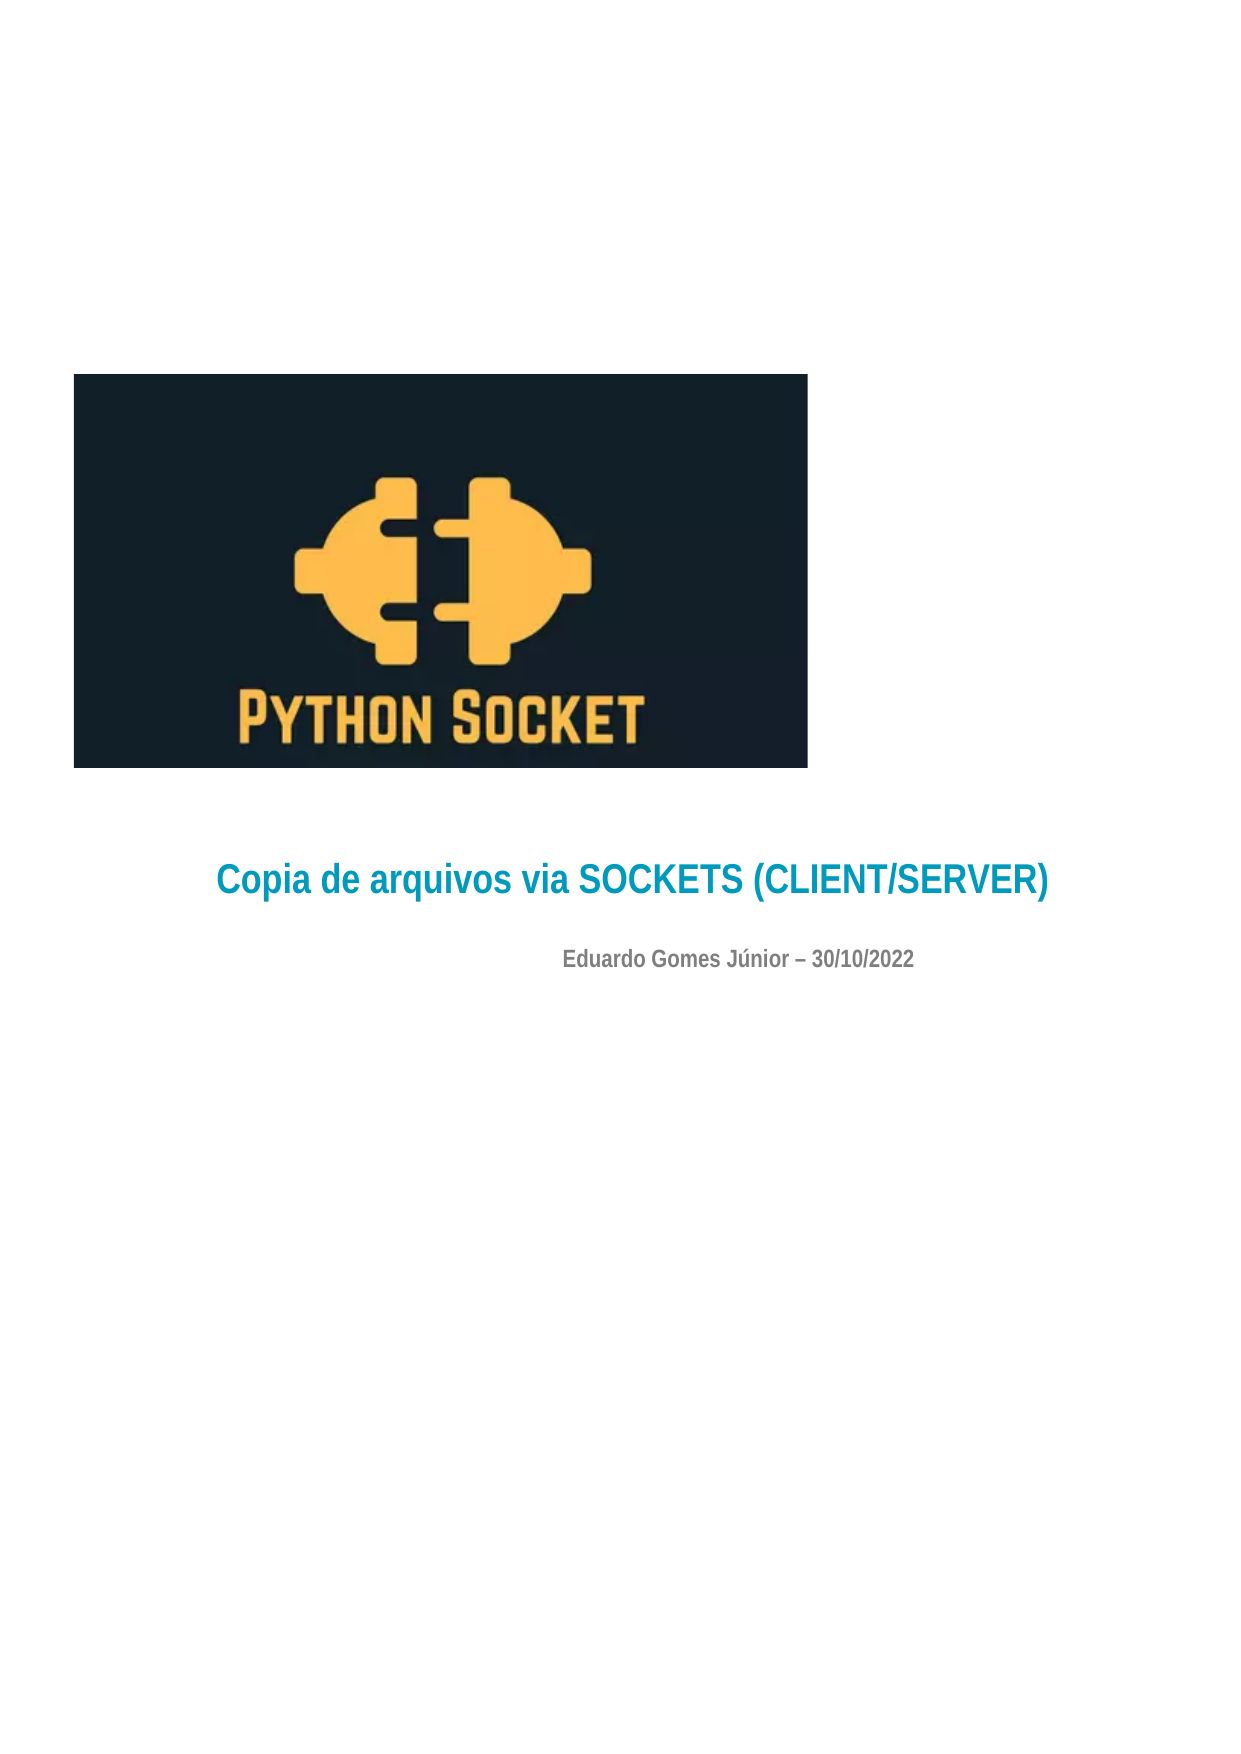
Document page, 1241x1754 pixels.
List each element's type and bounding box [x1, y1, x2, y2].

picture [73, 374, 808, 768]
